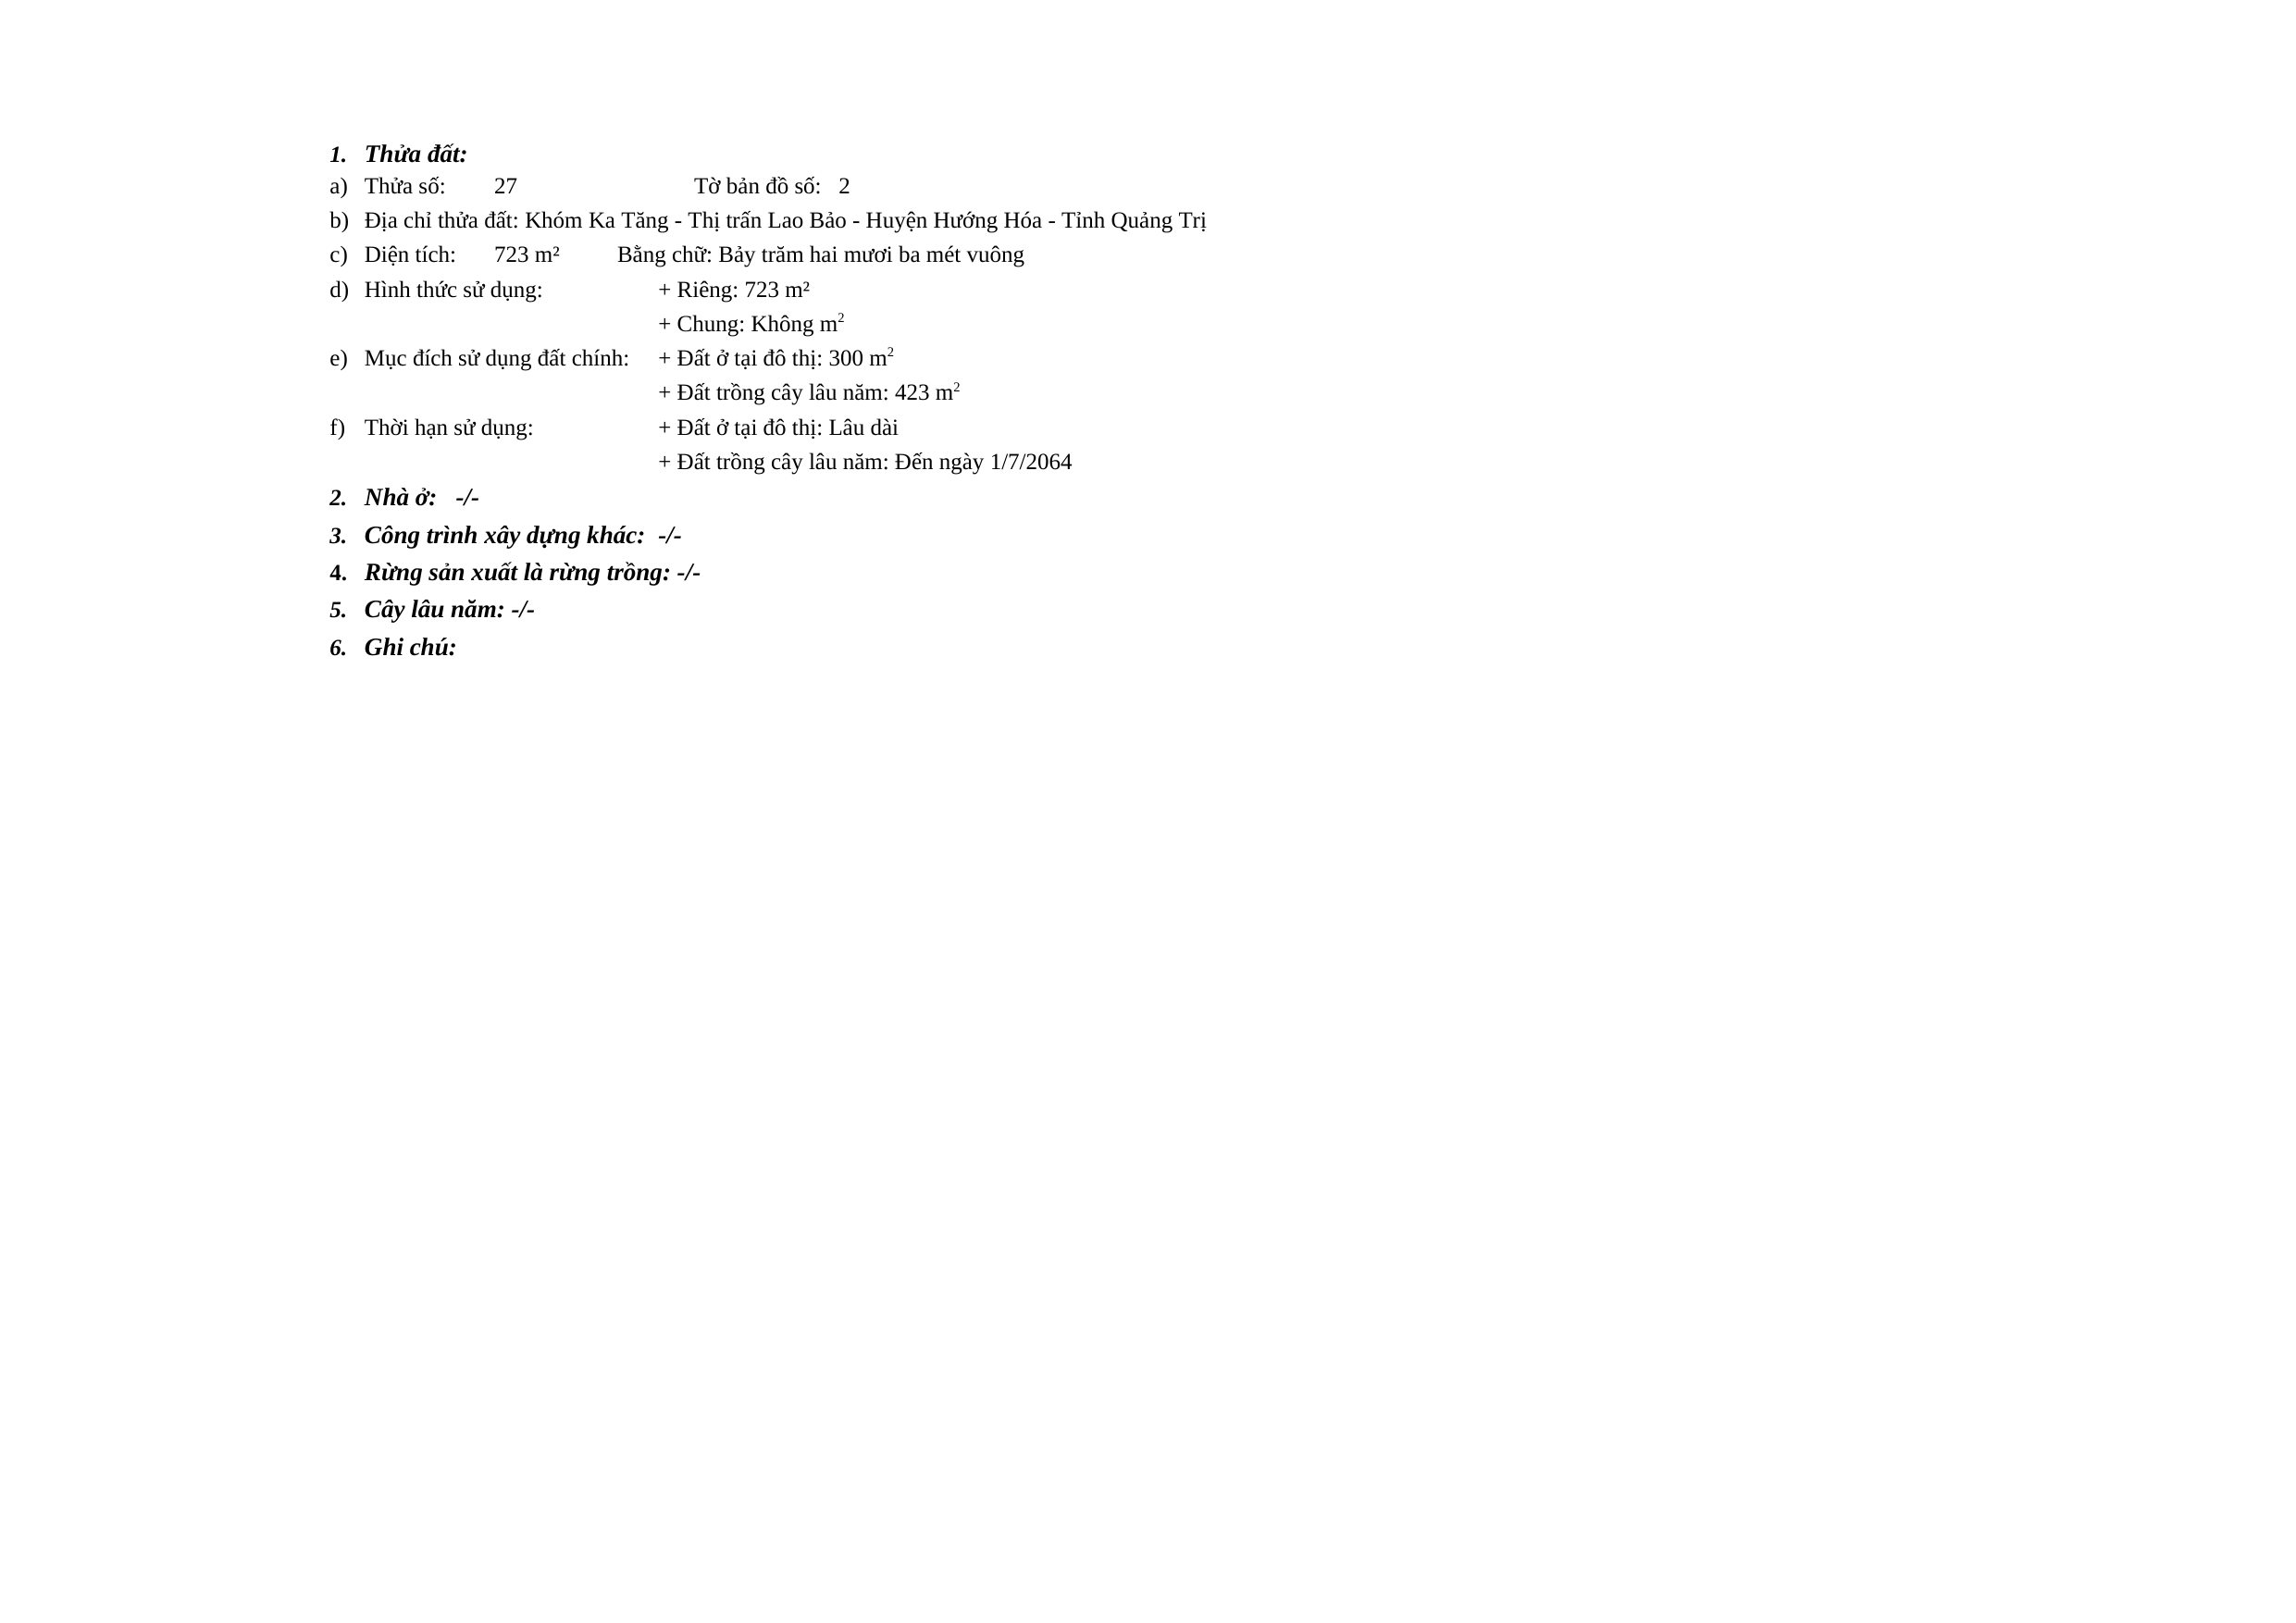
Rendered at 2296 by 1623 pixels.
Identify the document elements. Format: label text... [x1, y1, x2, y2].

list Ghi chú: [329, 632, 2268, 661]
list Địa chỉ thửa đất: Khóm Ka Tăng - Thị trấn Lao Bảo - Huyện Hướng Hóa - Tỉnh Quảng Trị [329, 206, 2268, 233]
list Mục đích sử dụng đất chính: + Đất ở tại đô thị: 300 m2 [329, 344, 2268, 371]
list Thửa số: 27 Tờ bản đồ số: 2 [329, 172, 2268, 198]
list Thời hạn sử dụng: + Đất ở tại đô thị: Lâu dài [329, 414, 2268, 440]
list + Đất trồng cây lâu năm: 423 m2 [405, 378, 2268, 405]
list Diện tích: 723 m² Bằng chữ: Bảy trăm hai mươi ba mét vuông [329, 241, 2268, 267]
list Cây lâu năm: -/- [329, 595, 2268, 624]
list Thửa đất: [329, 139, 2268, 167]
list Công trình xây dựng khác: -/- [329, 520, 2268, 549]
list Rừng sản xuất là rừng trồng: -/- [329, 557, 2268, 586]
text + Chung: Không m2 [365, 310, 2268, 337]
list Nhà ở: -/- [329, 482, 2268, 511]
list + Đất trồng cây lâu năm: Đến ngày 1/7/2064 [365, 448, 2268, 475]
list Hình thức sử dụng: + Riêng: 723 m² [329, 276, 2268, 302]
